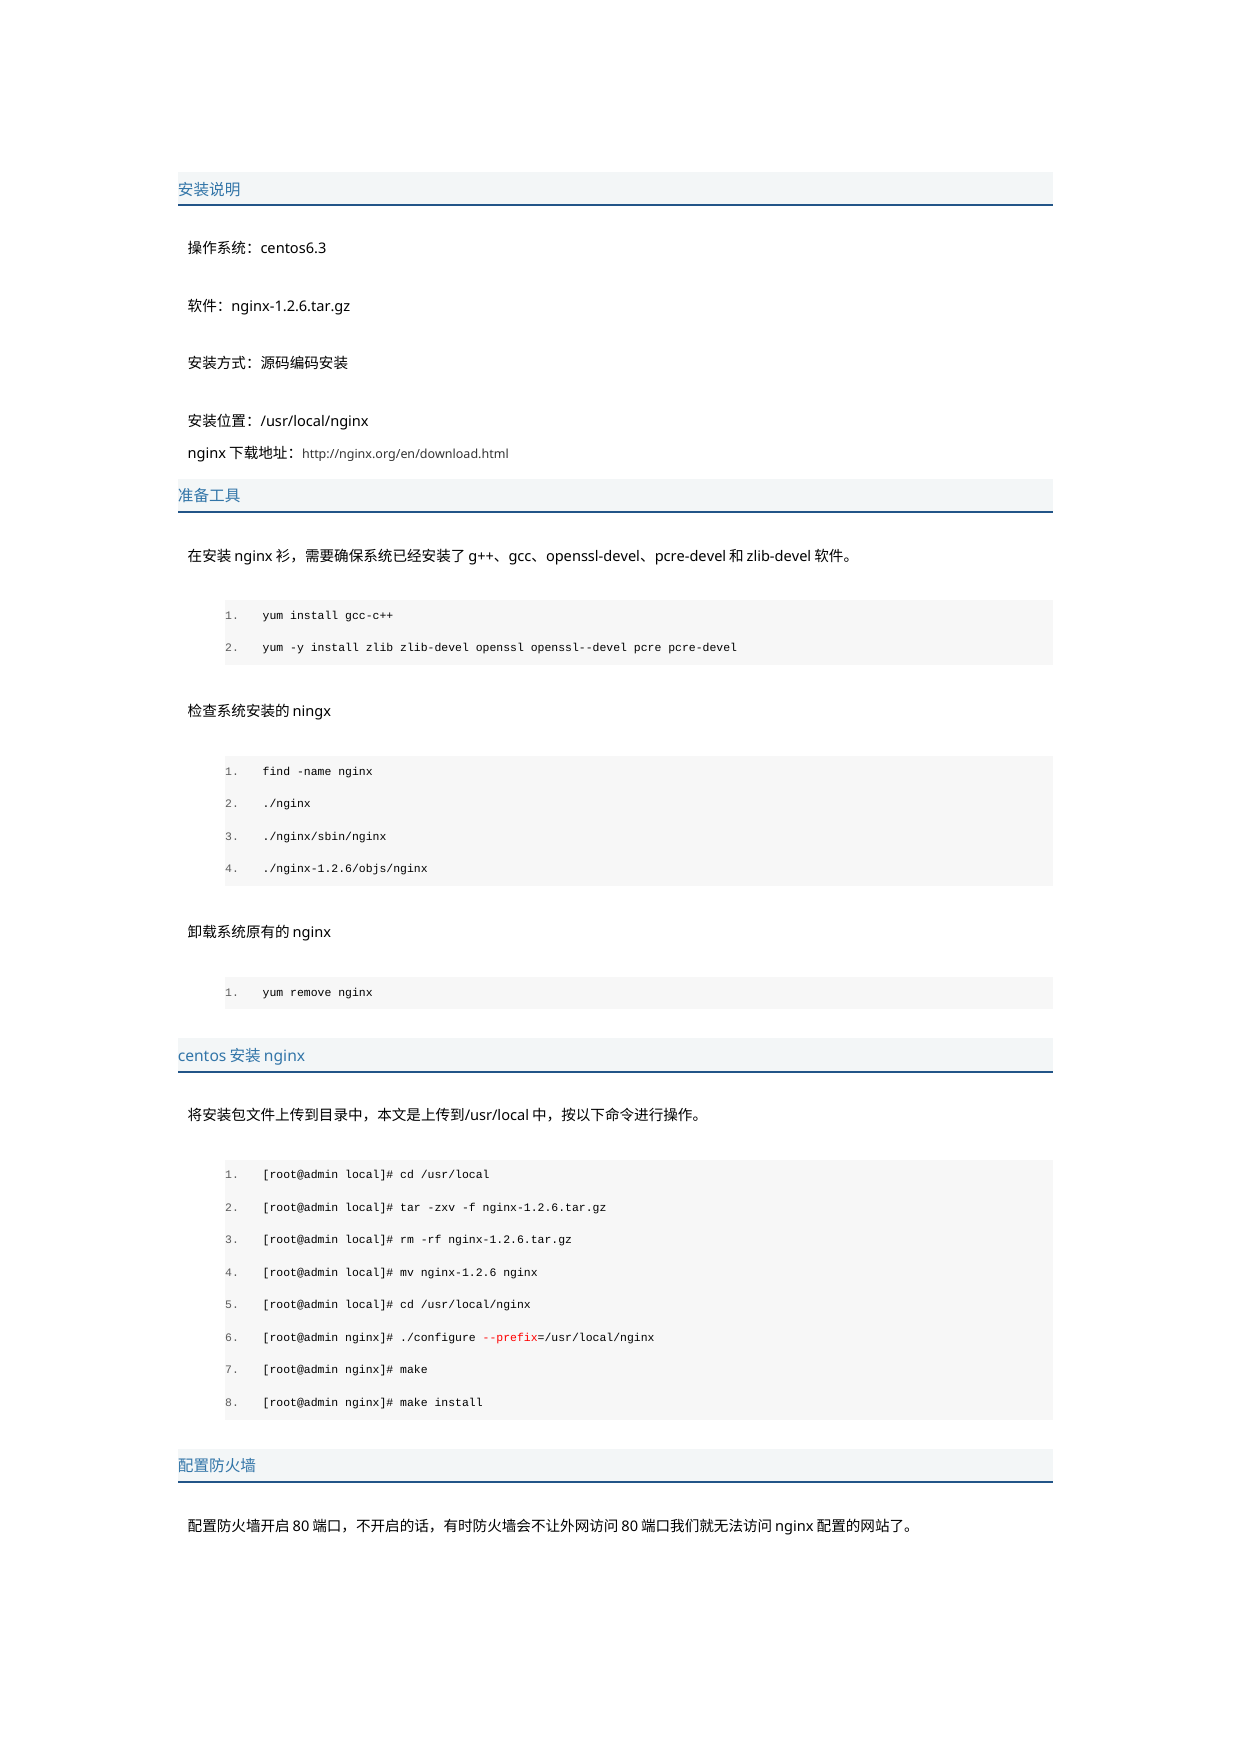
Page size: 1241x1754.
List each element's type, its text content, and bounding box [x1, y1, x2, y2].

list yum remove nginx [225, 977, 1053, 1009]
text 操作系统：centos6.3 [187, 231, 1053, 264]
text 配置防火墙 [178, 1449, 1053, 1481]
list [root@admin nginx]# make install [225, 1387, 1053, 1420]
list ./nginx/sbin/nginx [225, 821, 1053, 853]
list [root@admin local]# cd /usr/local [225, 1160, 1053, 1192]
text 在安装nginx衫，需要确保系统已经安装了g++、gcc、openssl-devel、pcre-devel和zlib-devel软件。 [187, 538, 1053, 571]
text centos安装nginx [178, 1038, 1053, 1071]
text 准备工具 [178, 479, 1053, 511]
text nginx下载地址：http://nginx.org/en/download.html [187, 436, 1053, 469]
list yum install gcc-c++ [225, 600, 1053, 633]
text 将安装包文件上传到目录中，本文是上传到/usr/local中，按以下命令进行操作。 [187, 1098, 1053, 1131]
list ./nginx [225, 788, 1053, 821]
text 卸载系统原有的nginx [187, 915, 1053, 948]
text 软件：nginx-1.2.6.tar.gz [187, 289, 1053, 321]
list [root@admin local]# tar -zxv -f nginx-1.2.6.tar.gz [225, 1192, 1053, 1225]
list ./nginx-1.2.6/objs/nginx [225, 853, 1053, 886]
text 安装说明 [178, 172, 1053, 204]
list find -name nginx [225, 756, 1053, 788]
text 检查系统安装的ningx [187, 694, 1053, 727]
text 安装位置：/usr/local/nginx [187, 404, 1053, 436]
list [root@admin nginx]# make [225, 1355, 1053, 1387]
text 配置防火墙开启80端口，不开启的话，有时防火墙会不让外网访问80端口我们就无法访问nginx配置的网站了。 [187, 1508, 1053, 1541]
list [root@admin nginx]# ./configure --prefix=/usr/local/nginx [225, 1322, 1053, 1355]
list yum -y install zlib zlib-devel openssl openssl--devel pcre pcre-devel [225, 633, 1053, 665]
list [root@admin local]# cd /usr/local/nginx [225, 1290, 1053, 1322]
text 安装方式：源码编码安装 [187, 346, 1053, 379]
list [root@admin local]# rm -rf nginx-1.2.6.tar.gz [225, 1225, 1053, 1257]
list [root@admin local]# mv nginx-1.2.6 nginx [225, 1257, 1053, 1290]
